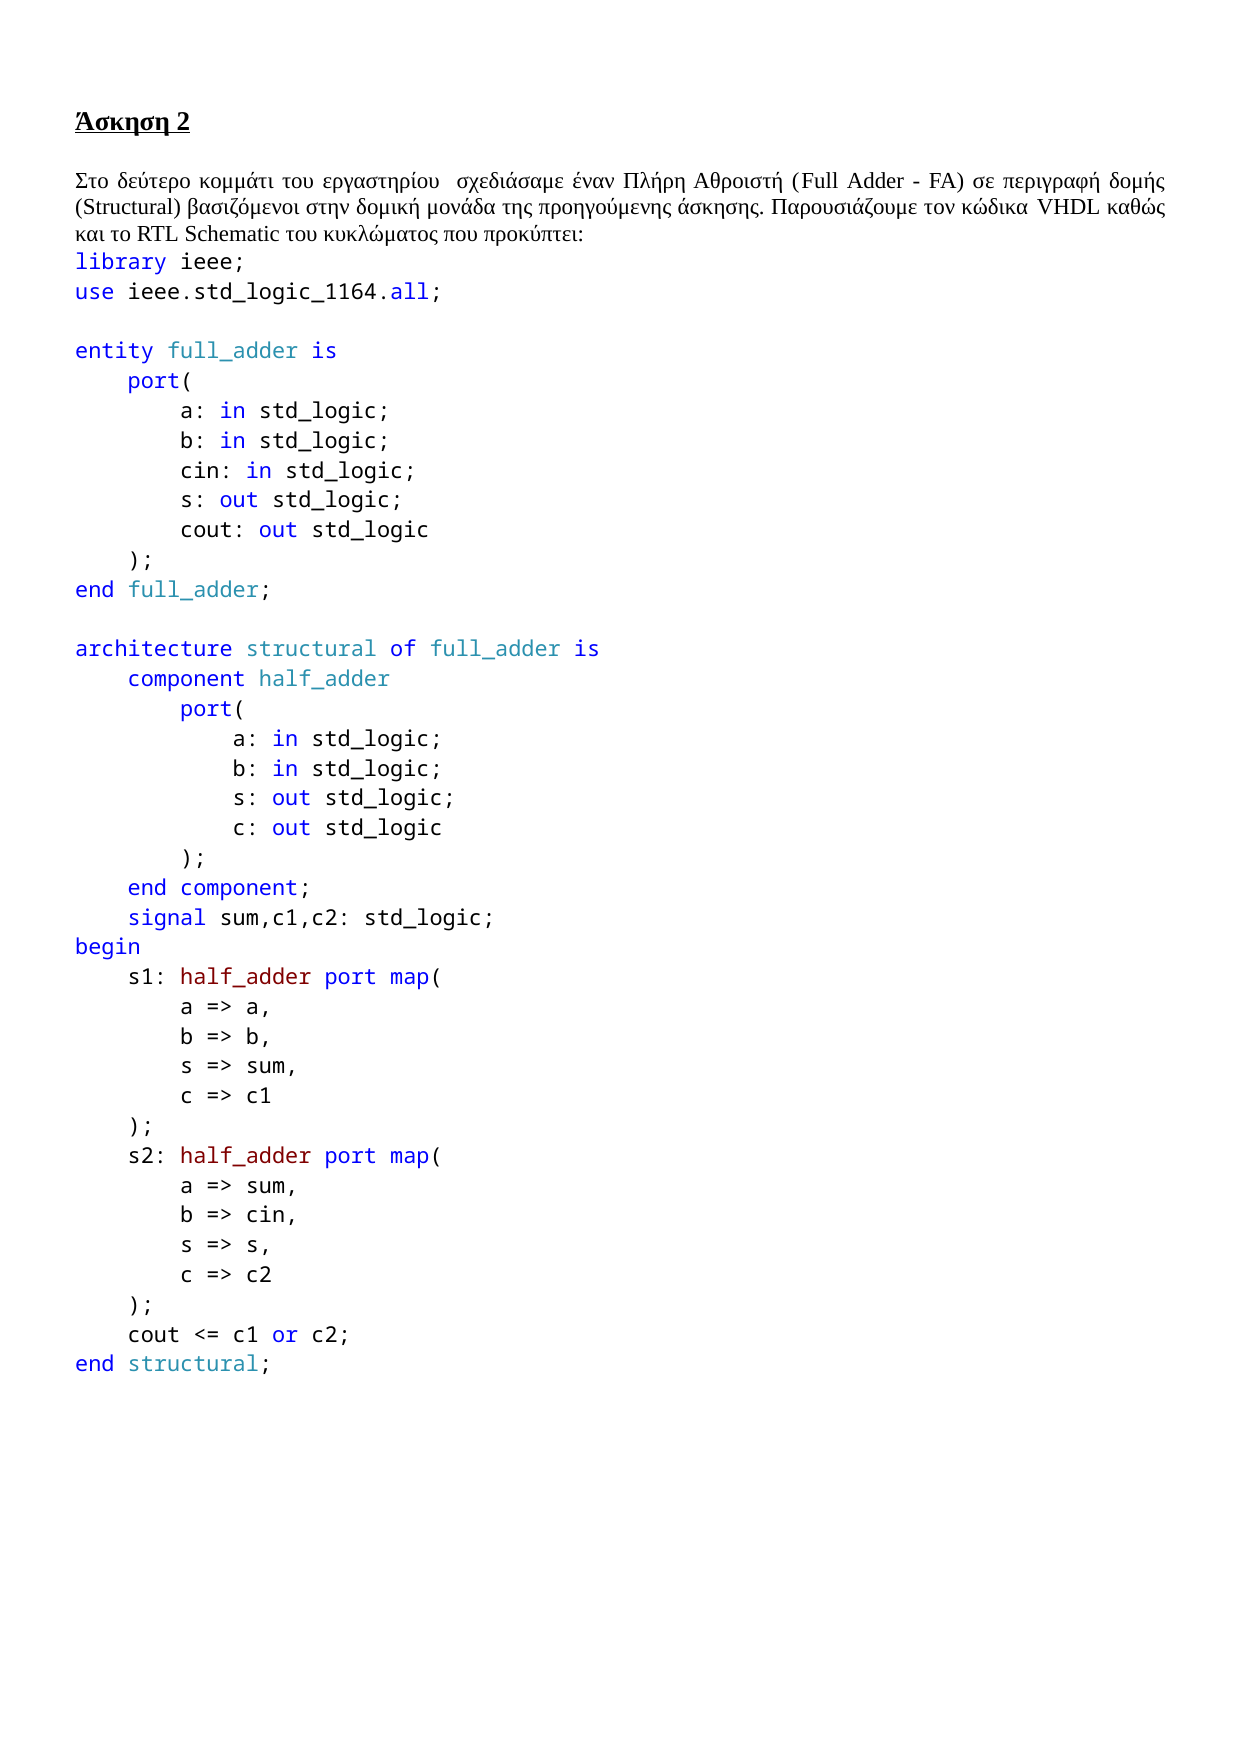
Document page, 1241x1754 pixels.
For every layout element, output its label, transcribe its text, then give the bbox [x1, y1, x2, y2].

text component half_adder [75, 663, 1165, 693]
text end full_adder; [75, 574, 1165, 603]
text port( [75, 693, 1165, 723]
text cout <= c1 or c2; [75, 1318, 1165, 1348]
text ); [75, 544, 1165, 574]
text s => s, [75, 1229, 1165, 1259]
text Άσκηση 2 [75, 105, 1165, 136]
text end component; [75, 872, 1165, 901]
text a: in std_logic; [75, 395, 1165, 425]
text s1: half_adder port map( [75, 961, 1165, 991]
text entity full_adder is [75, 335, 1165, 365]
text begin [75, 931, 1165, 961]
text c => c1 [75, 1080, 1165, 1110]
text c => c2 [75, 1259, 1165, 1289]
text b: in std_logic; [75, 425, 1165, 454]
text s: out std_logic; [75, 782, 1165, 812]
text cout: out std_logic [75, 514, 1165, 544]
text port( [75, 365, 1165, 395]
text a: in std_logic; [75, 723, 1165, 752]
text b => b, [75, 1021, 1165, 1050]
text b: in std_logic; [75, 752, 1165, 782]
text ); [75, 1110, 1165, 1140]
text b => cin, [75, 1199, 1165, 1229]
text ); [75, 842, 1165, 872]
text ); [75, 1289, 1165, 1318]
text a => a, [75, 991, 1165, 1021]
text s2: half_adder port map( [75, 1140, 1165, 1169]
text library ieee; [75, 246, 1165, 276]
text s => sum, [75, 1050, 1165, 1080]
text s: out std_logic; [75, 484, 1165, 514]
text cin: in std_logic; [75, 454, 1165, 484]
text Στο δεύτερο κομμάτι του εργαστηρίου σχεδιάσαμε έναν Πλήρη Αθροιστή (Full Adder - FA) σε περιγραφή δομής (Structural) βασιζόμενοι στην δομική μονάδα της προηγούμενης άσκησης. Παρουσιάζουμε τον κώδικα VHDL καθώς και το RTL Schematic του κυκλώματος που προκύπτει: [75, 167, 1165, 246]
text end structural; [75, 1348, 1165, 1378]
text c: out std_logic [75, 812, 1165, 842]
text architecture structural of full_adder is [75, 633, 1165, 663]
text a => sum, [75, 1169, 1165, 1199]
text signal sum,c1,c2: std_logic; [75, 901, 1165, 931]
text use ieee.std_logic_1164.all; [75, 276, 1165, 306]
